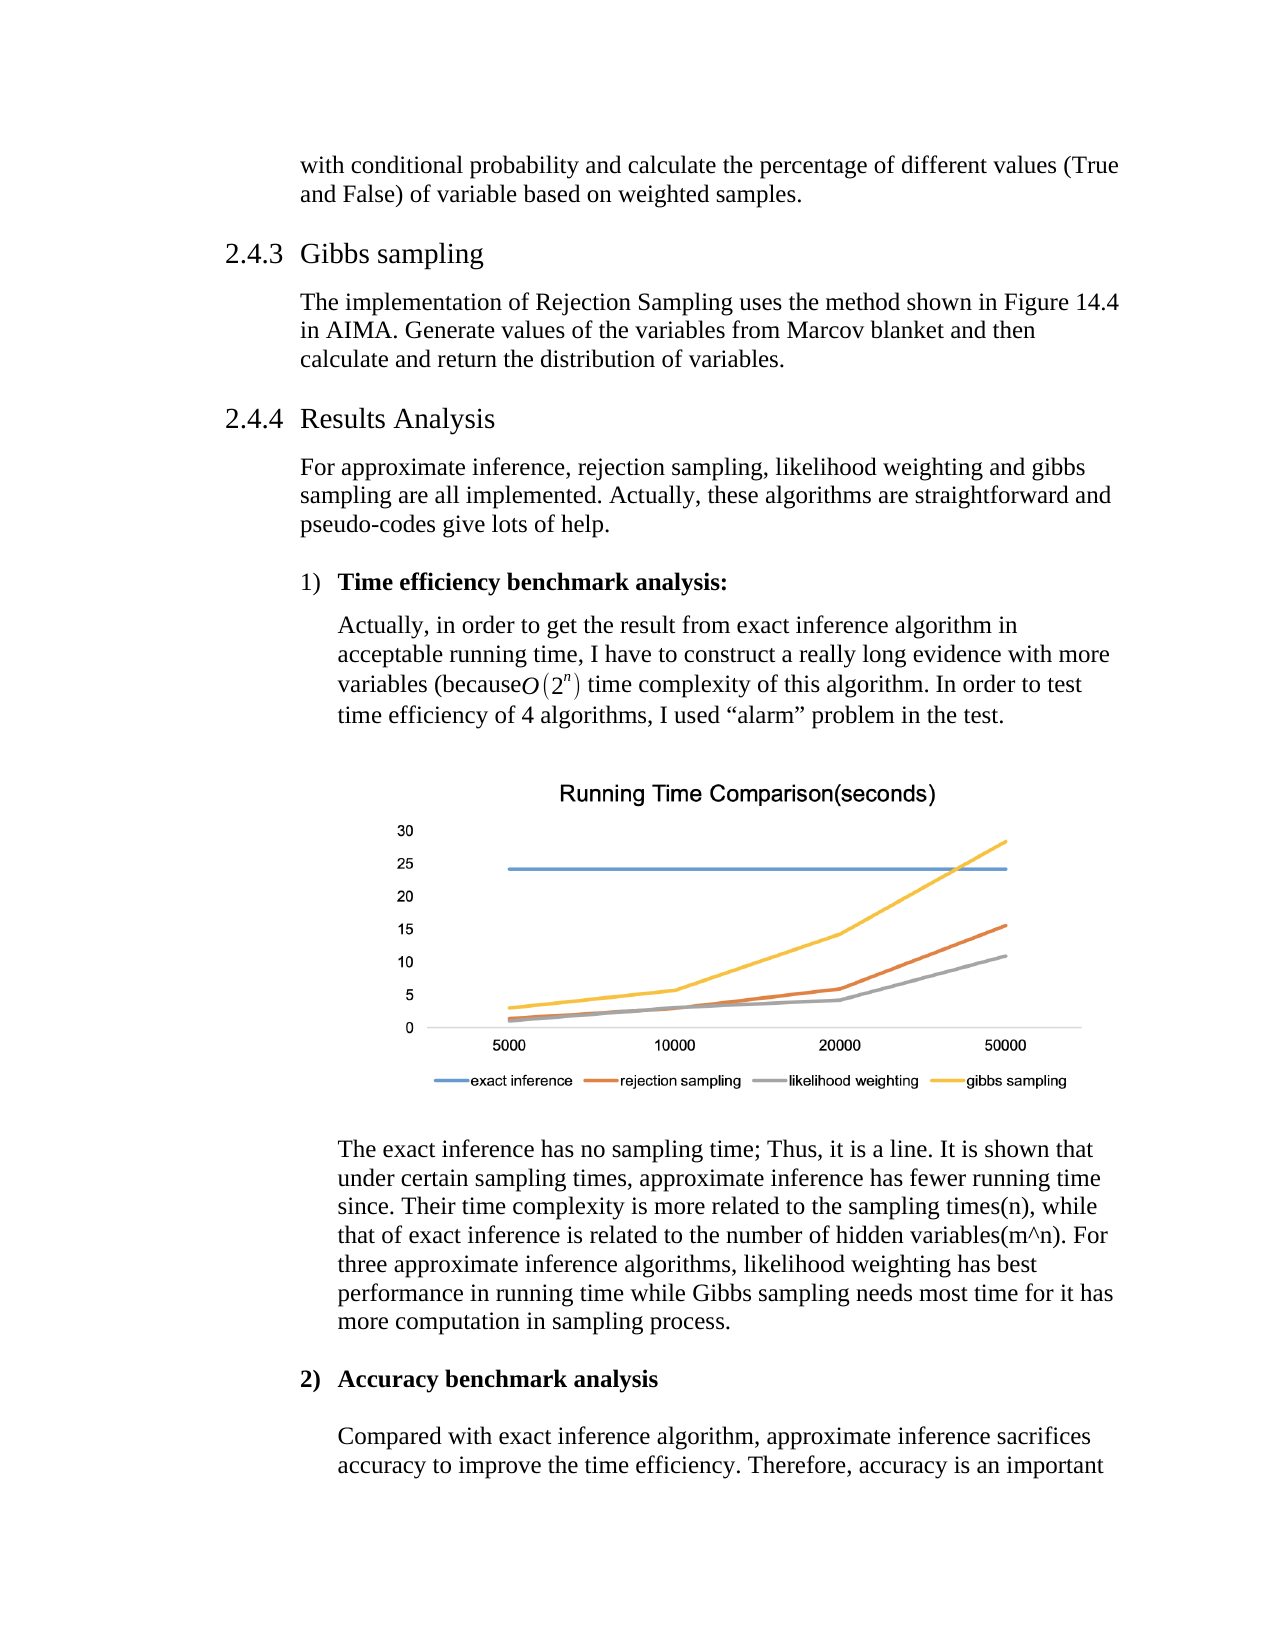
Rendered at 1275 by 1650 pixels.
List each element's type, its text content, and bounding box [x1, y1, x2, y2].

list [337, 1421, 1125, 1479]
list Results Analysis [225, 402, 1125, 435]
list For approximate inference, rejection sampling, likelihood weighting and gibbs sampling are all implemented. Actually, these algorithms are straightforward and pseudo-codes give lots of help. [300, 452, 1125, 538]
list Actually, in order to get the result from exact inference algorithm in acceptable running time, I have to construct a really long evidence with more variables (because time complexity of this algorithm. In order to test time efficiency of 4 algorithms, I used “alarm” problem in the test. [337, 610, 1125, 729]
list Time efficiency benchmark analysis: [300, 567, 1125, 596]
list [300, 150, 1125, 207]
list The implementation of Rejection Sampling uses the method shown in Figure 14.4 in AIMA. Generate values of the variables from Marcov blanket and then calculate and return the distribution of variables. [300, 287, 1125, 373]
picture [380, 762, 1082, 1106]
list Accuracy benchmark analysis [300, 1364, 1125, 1393]
list Gibbs sampling [225, 236, 1125, 270]
list The exact inference has no sampling time; Thus, it is a line. It is shown that under certain sampling times, approximate inference has fewer running time since. Their time complexity is more related to the sampling times(n), while that of exact inference is related to the number of hidden variables(m^n). For three approximate inference algorithms, likelihood weighting has best performance in running time while Gibbs sampling needs most time for it has more computation in sampling process. [337, 1134, 1125, 1335]
